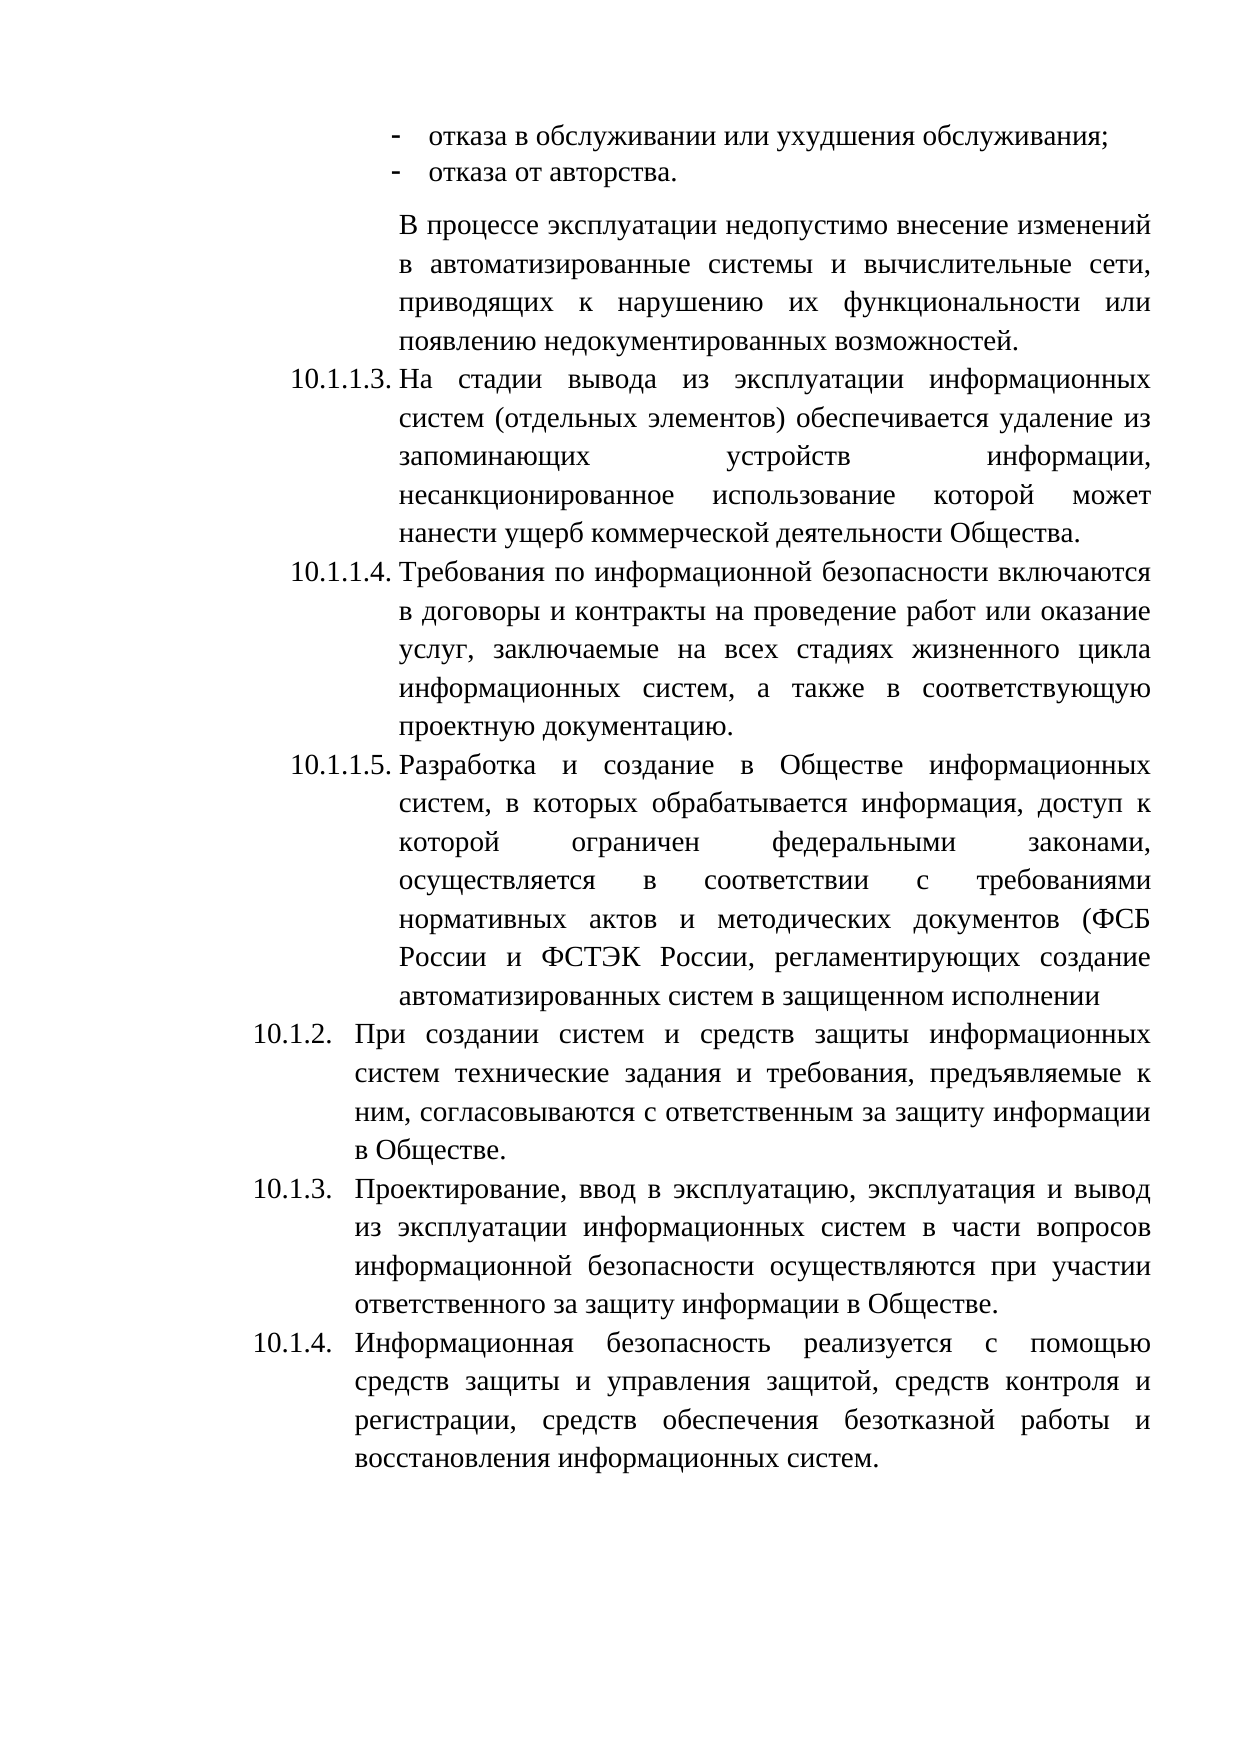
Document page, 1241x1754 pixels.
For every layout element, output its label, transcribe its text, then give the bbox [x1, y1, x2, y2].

list При создании систем и средств защиты информационных систем технические задания и требования, предъявляемые к ним, согласовываются с ответственным за защиту информации в Обществе. [252, 1017, 1152, 1166]
list На стадии вывода из эксплуатации информационных систем (отдельных элементов) обеспечивается удаление из запоминающих устройств информации, несанкционированное использование которой может нанести ущерб коммерческой деятельности Общества. [290, 361, 1152, 549]
list Разработка и создание в Обществе информационных систем, в которых обрабатывается информация, доступ к которой ограничен федеральными законами, осуществляется в соответствии с требованиями нормативных актов и методических документов (ФСБ России и ФСТЭК России, регламентирующих создание автоматизированных систем в защищенном исполнении [290, 747, 1152, 1012]
text В процессе эксплуатации недопустимо внесение изменений в автоматизированные системы и вычислительные сети, приводящих к нарушению их функциональности или появлению недокументированных возможностей. [399, 207, 1152, 356]
list отказа в обслуживании или ухудшения обслуживания; [391, 118, 1152, 152]
list Информационная безопасность реализуется с помощью средств защиты и управления защитой, средств контроля и регистрации, средств обеспечения безотказной работы и восстановления информационных систем. [252, 1325, 1152, 1474]
list отказа от авторства. [391, 154, 1152, 188]
list Проектирование, ввод в эксплуатацию, эксплуатация и вывод из эксплуатации информационных систем в части вопросов информационной безопасности осуществляются при участии ответственного за защиту информации в Обществе. [252, 1171, 1152, 1320]
list Требования по информационной безопасности включаются в договоры и контракты на проведение работ или оказание услуг, заключаемые на всех стадиях жизненного цикла информационных систем, а также в соответствующую проектную документацию. [290, 554, 1152, 742]
